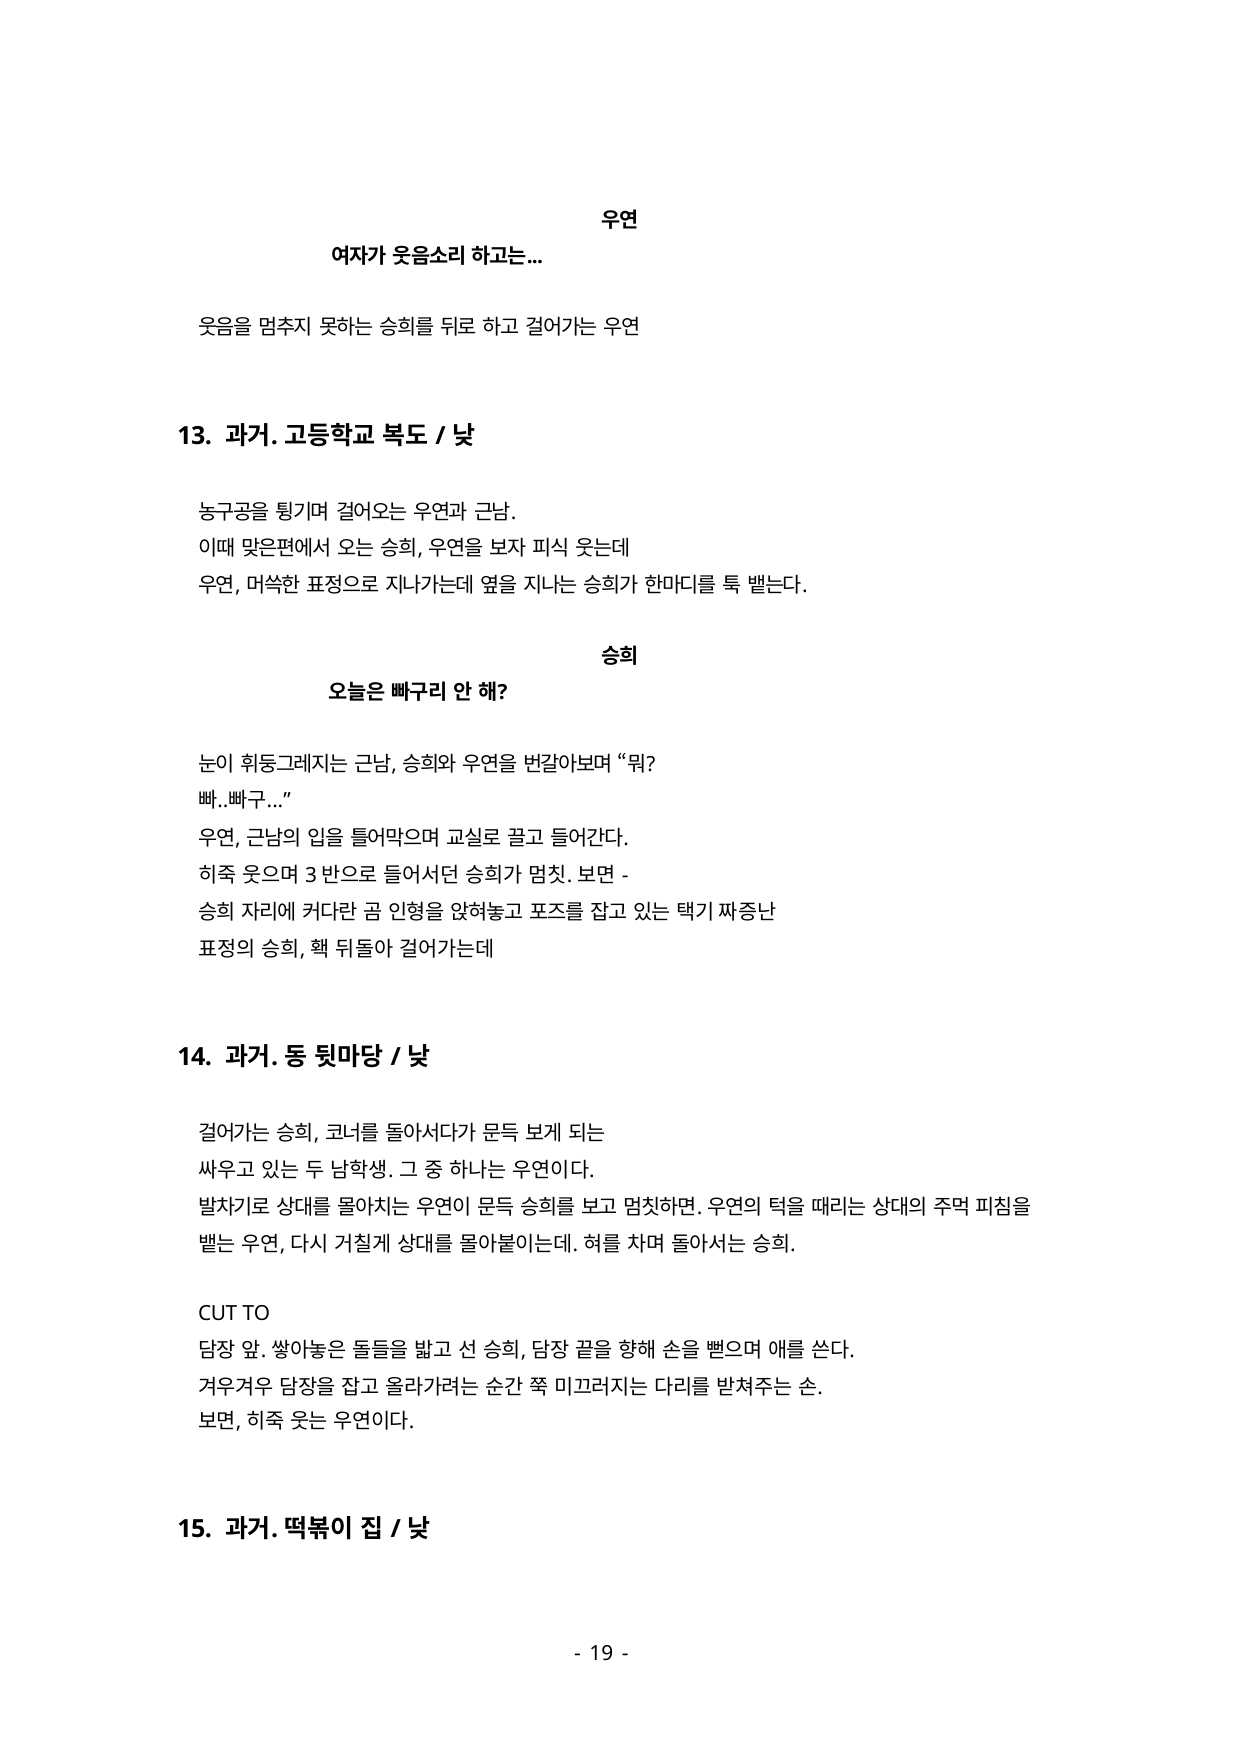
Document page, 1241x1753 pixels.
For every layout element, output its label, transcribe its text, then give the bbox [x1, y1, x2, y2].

text 보면, 히죽 웃는 우연이다. [198, 1407, 1065, 1434]
text 눈이 휘둥그레지는 근남, 승희와 우연을 번갈아보며 “뭐? 빠..빠구...” [198, 747, 657, 814]
subtitle 과거. 동 뒷마당 / 낮 [177, 1037, 1065, 1073]
text 농구공을 튕기며 걸어오는 우연과 근남. [198, 495, 1065, 525]
text 우연 [175, 203, 1065, 233]
text 여자가 웃음소리 하고는... [167, 239, 707, 270]
text 담장 앞. 쌓아놓은 돌들을 밟고 선 승희, 담장 끝을 향해 손을 뻗으며 애를 쓴다. 겨우겨우 담장을 잡고 올라가려는 순간 쭉 미끄러지는 다리를 받쳐주는 손. [198, 1333, 930, 1400]
text 우연, 머쓱한 표정으로 지나가는데 옆을 지나는 승희가 한마디를 툭 뱉는다. [198, 568, 1065, 598]
text 우연, 근남의 입을 틀어막으며 교실로 끌고 들어간다. 히죽 웃으며 3반으로 들어서던 승희가 멈칫. 보면 - [198, 821, 664, 888]
subtitle 과거. 고등학교 복도 / 낮 [177, 416, 1065, 452]
text 이때 맞은편에서 오는 승희, 우연을 보자 피식 웃는데 [198, 532, 1065, 562]
text 오늘은 빠구리 안 해? [167, 676, 669, 706]
text CUT TO [198, 1298, 1065, 1327]
text 승희 [175, 639, 1065, 669]
subtitle 과거. 떡볶이 집 / 낮 [177, 1508, 1065, 1545]
text 웃음을 멈추지 못하는 승희를 뒤로 하고 걸어가는 우연 [198, 311, 1065, 341]
text 걸어가는 승희, 코너를 돌아서다가 문득 보게 되는 싸우고 있는 두 남학생. 그 중 하나는 우연이다. [198, 1116, 641, 1183]
text 발차기로 상대를 몰아치는 우연이 문득 승희를 보고 멈칫하면. 우연의 턱을 때리는 상대의 주먹 피침을 뱉는 우연, 다시 거칠게 상대를 몰아붙이는데. 혀를 차며 돌아서는 승희. [198, 1190, 1065, 1257]
text 승희 자리에 커다란 곰 인형을 앉혀놓고 포즈를 잡고 있는 택기 짜증난 표정의 승희, 홱 뒤돌아 걸어가는데 [198, 895, 808, 962]
